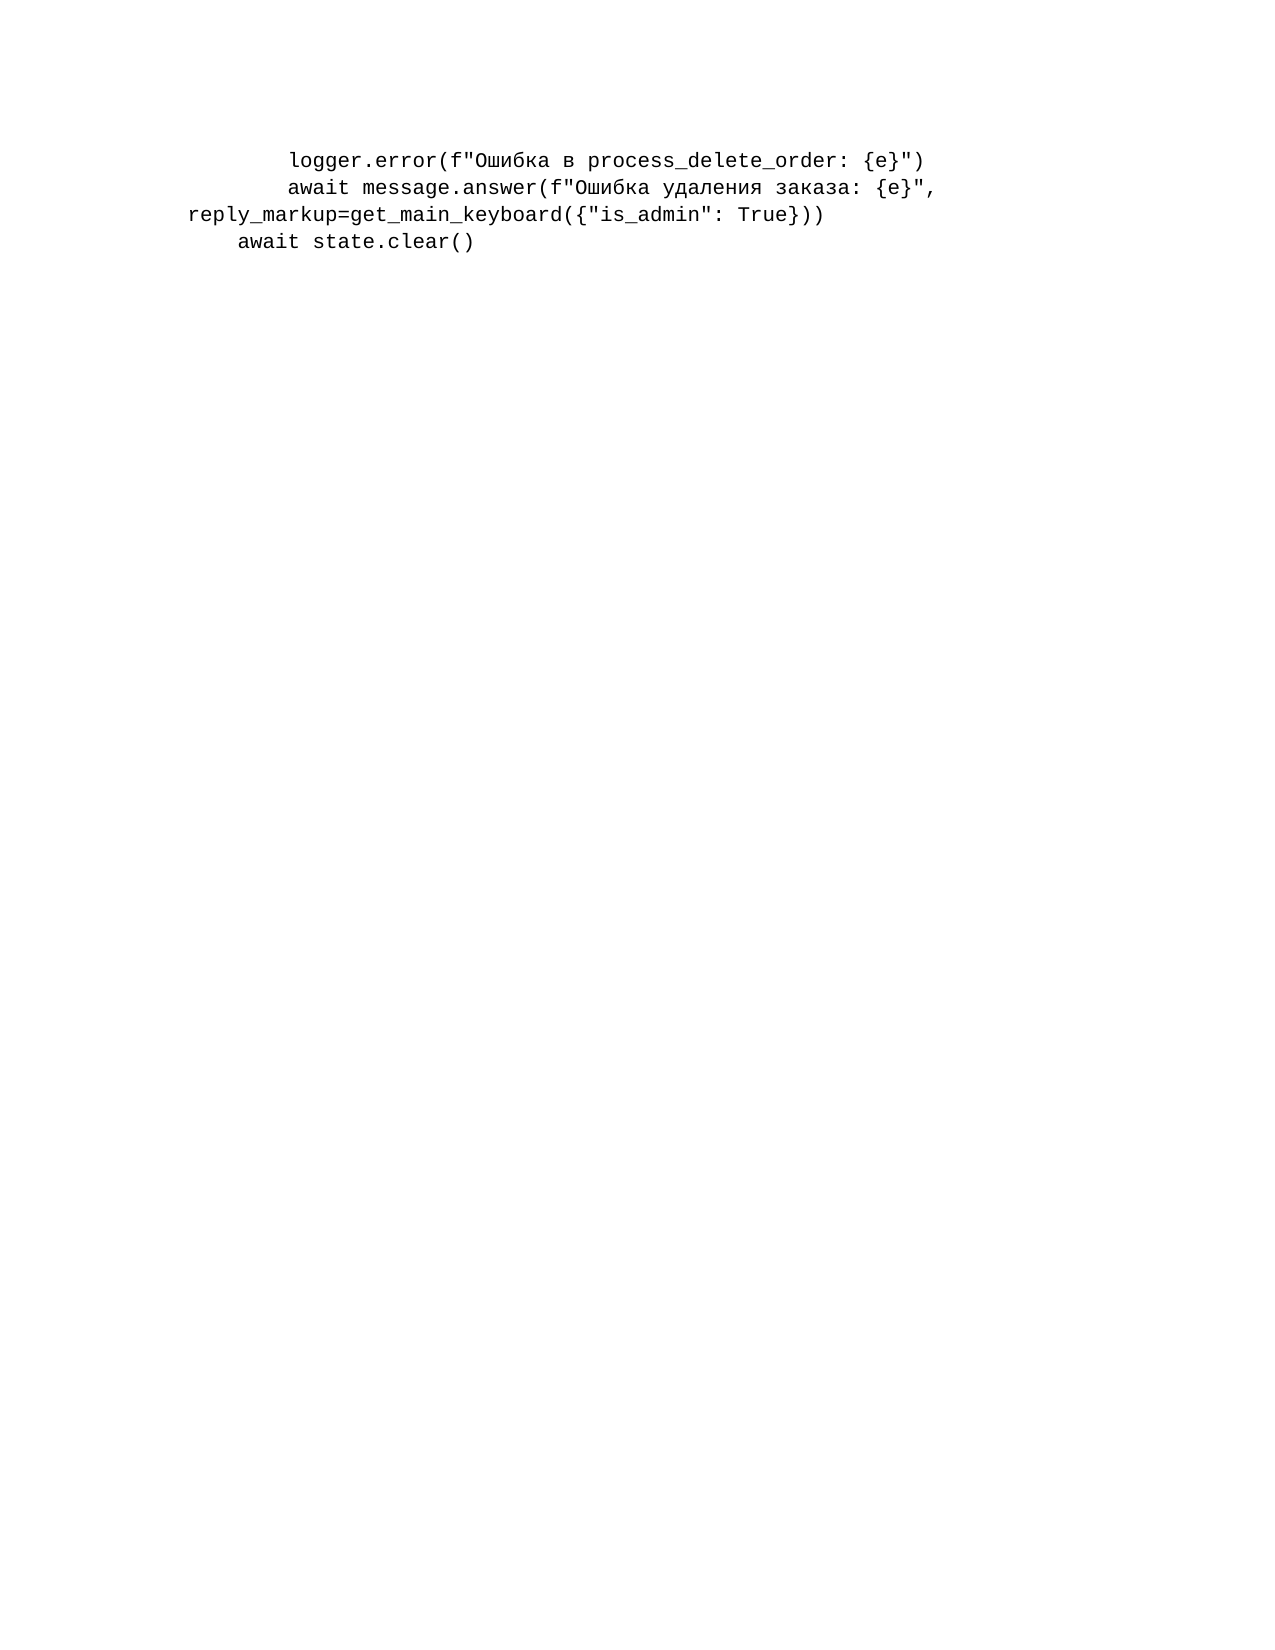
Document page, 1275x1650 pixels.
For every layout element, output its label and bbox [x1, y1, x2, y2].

text [187, 150, 1087, 255]
